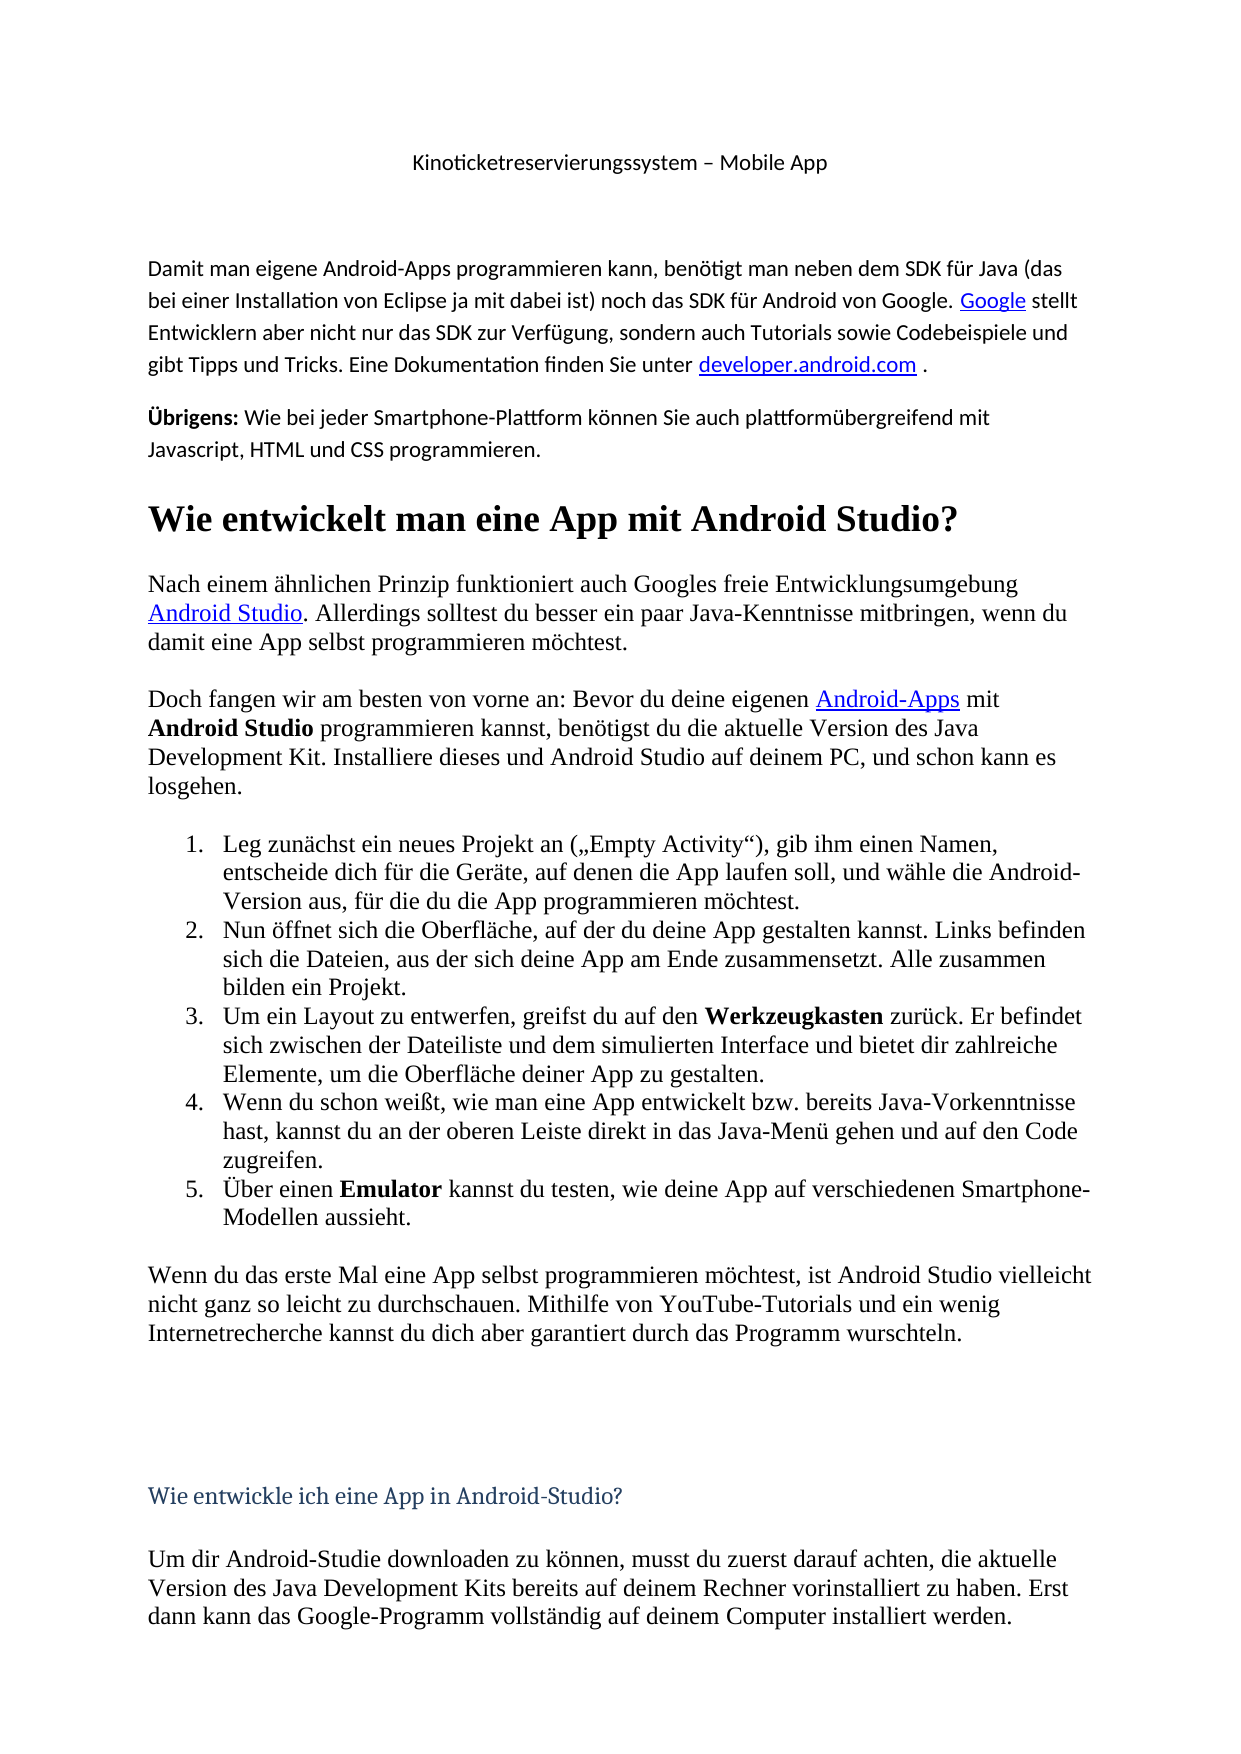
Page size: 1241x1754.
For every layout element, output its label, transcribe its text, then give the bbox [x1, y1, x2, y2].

list Um ein Layout zu entwerfen, greifst du auf den Werkzeugkasten zurück. Er befindet sich zwischen der Dateiliste und dem simulierten Interface und bietet dir zahlreiche Elemente, um die Oberfläche deiner App zu gestalten. [185, 1001, 1093, 1087]
subtitle Wie entwickle ich eine App in Android-Studio? [148, 1482, 1093, 1511]
list Leg zunächst ein neues Projekt an („Empty Activity“), gib ihm einen Namen, entscheide dich für die Geräte, auf denen die App laufen soll, und wähle die Android-Version aus, für die du die App programmieren möchtest. [185, 829, 1093, 915]
list Über einen Emulator kannst du testen, wie deine App auf verschiedenen Smartphone-Modellen aussieht. [185, 1174, 1093, 1231]
text Um dir Android-Studie downloaden zu können, musst du zuerst darauf achten, die aktuelle Version des Java Development Kits bereits auf deinem Rechner vorinstalliert zu haben. Erst dann kann das Google-Programm vollständig auf deinem Computer installiert werden. [148, 1544, 1093, 1630]
text Wenn du das erste Mal eine App selbst programmieren möchtest, ist Android Studio vielleicht nicht ganz so leicht zu durchschauen. Mithilfe von YouTube-Tutorials und ein wenig Internetrecherche kannst du dich aber garantiert durch das Programm wurschteln. [148, 1260, 1093, 1347]
text Nach einem ähnlichen Prinzip funktioniert auch Googles freie Entwicklungsumgebung Android Studio. Allerdings solltest du besser ein paar Java-Kenntnisse mitbringen, wenn du damit eine App selbst programmieren möchtest. [148, 569, 1093, 655]
text Doch fangen wir am besten von vorne an: Bevor du deine eigenen Android-Apps mit Android Studio programmieren kannst, benötigst du die aktuelle Version des Java Development Kit. Installiere dieses und Android Studio auf deinem PC, und schon kann es losgehen. [148, 684, 1093, 799]
list Nun öffnet sich die Oberfläche, auf der du deine App gestalten kannst. Links befinden sich die Dateien, aus der sich deine App am Ende zusammensetzt. Alle zusammen bilden ein Projekt. [185, 915, 1093, 1001]
list Wenn du schon weißt, wie man eine App entwickelt bzw. bereits Java-Vorkenntnisse hast, kannst du an der oberen Leiste direkt in das Java-Menü gehen und auf den Code zugreifen. [185, 1087, 1093, 1174]
text Wie entwickelt man eine App mit Android Studio? [148, 497, 1093, 540]
text Übrigens: Wie bei jeder Smartphone-Plattform können Sie auch plattformübergreifend mit Javascript, HTML und CSS programmieren. [148, 403, 1093, 463]
text Kinoticketreservierungssystem – Mobile App [148, 148, 1093, 176]
text Damit man eigene Android-Apps programmieren kann, benötigt man neben dem SDK für Java (das bei einer Installation von Eclipse ja mit dabei ist) noch das SDK für Android von Google. Google stellt Entwicklern aber nicht nur das SDK zur Verfügung, sondern auch Tutorials sowie Codebeispiele und gibt Tipps und Tricks. Eine Dokumentation finden Sie unter developer.android.com . [148, 254, 1093, 378]
